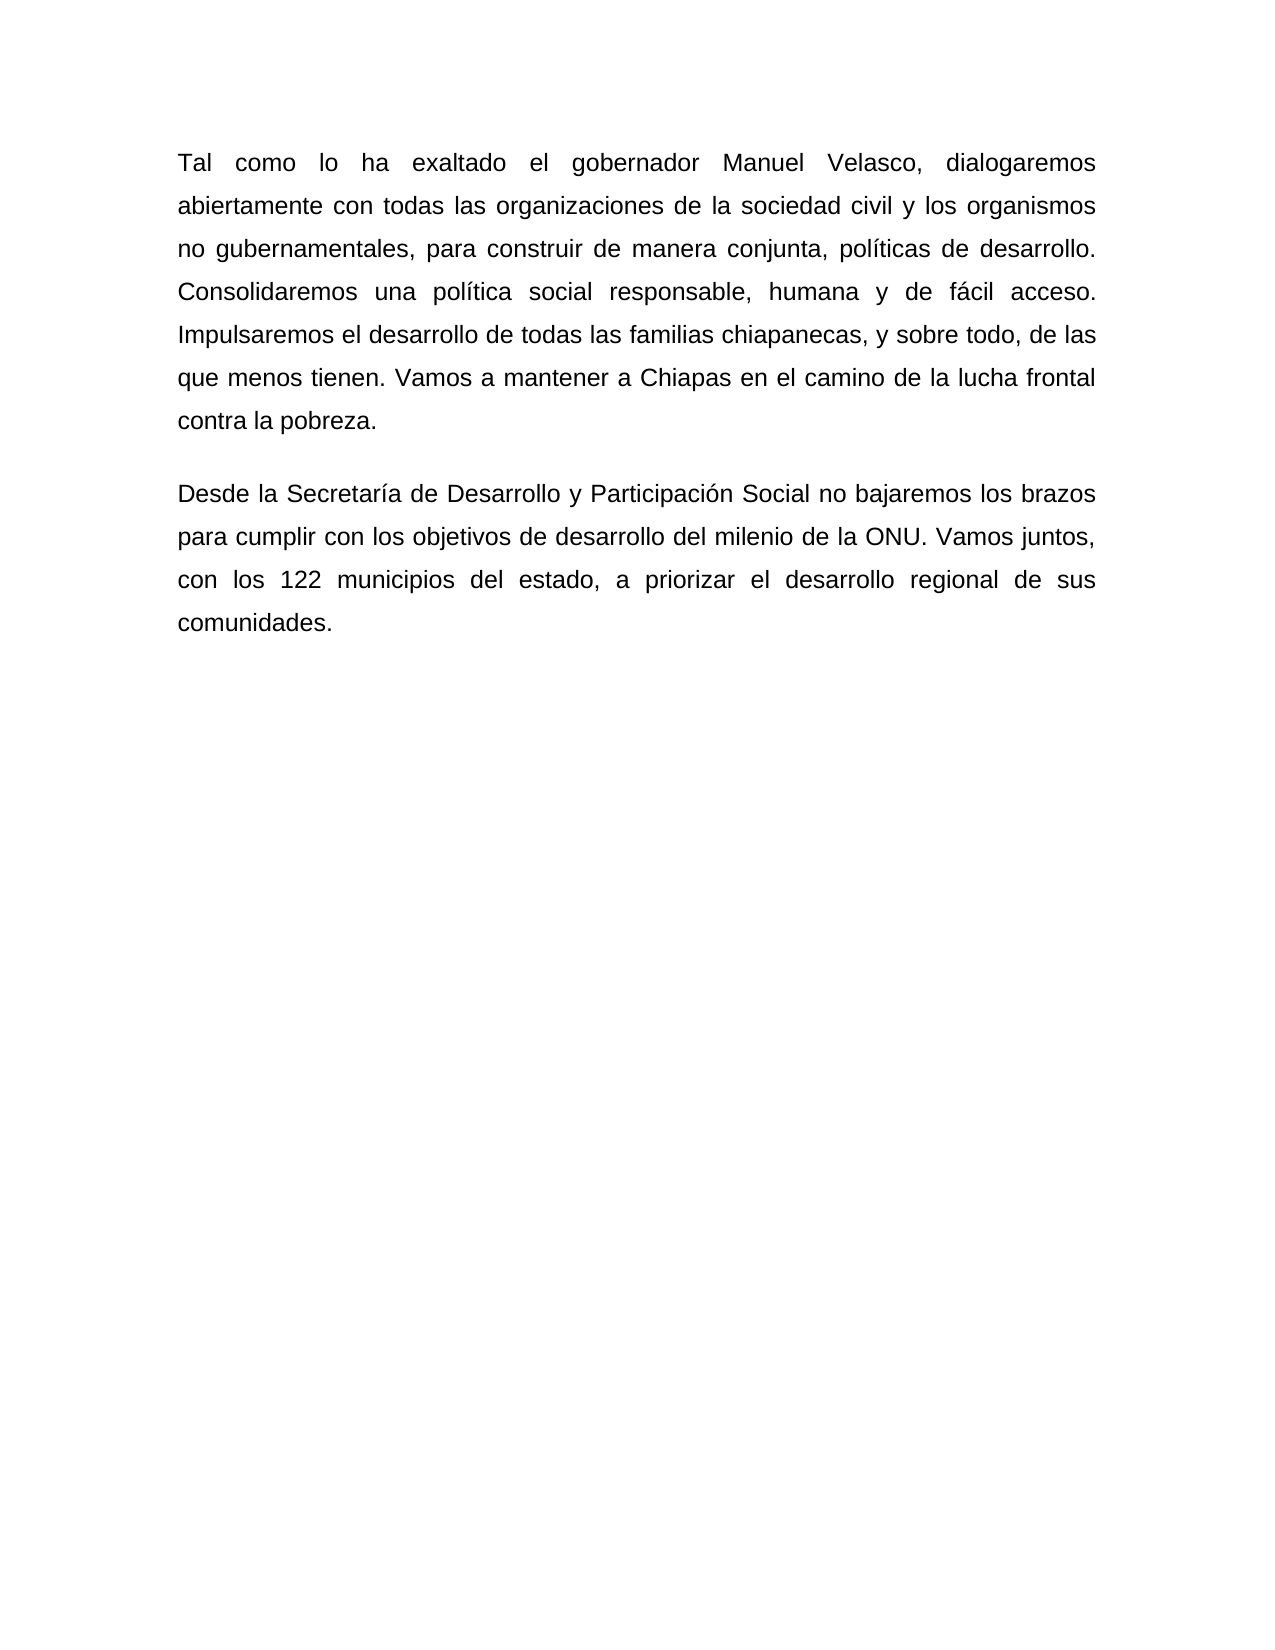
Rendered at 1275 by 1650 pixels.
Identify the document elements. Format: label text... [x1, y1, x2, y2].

text Desde la Secretaría de Desarrollo y Participación Social no bajaremos los brazos para cumplir con los objetivos de desarrollo del milenio de la ONU. Vamos juntos, con los 122 municipios del estado, a priorizar el desarrollo regional de sus comunidades. [177, 479, 1098, 637]
text Tal como lo ha exaltado el gobernador Manuel Velasco, dialogaremos abiertamente con todas las organizaciones de la sociedad civil y los organismos no gubernamentales, para construir de manera conjunta, políticas de desarrollo. Consolidaremos una política social responsable, humana y de fácil acceso. Impulsaremos el desarrollo de todas las familias chiapanecas, y sobre todo, de las que menos tienen. Vamos a mantener a Chiapas en el camino de la lucha frontal contra la pobreza. [177, 148, 1098, 435]
